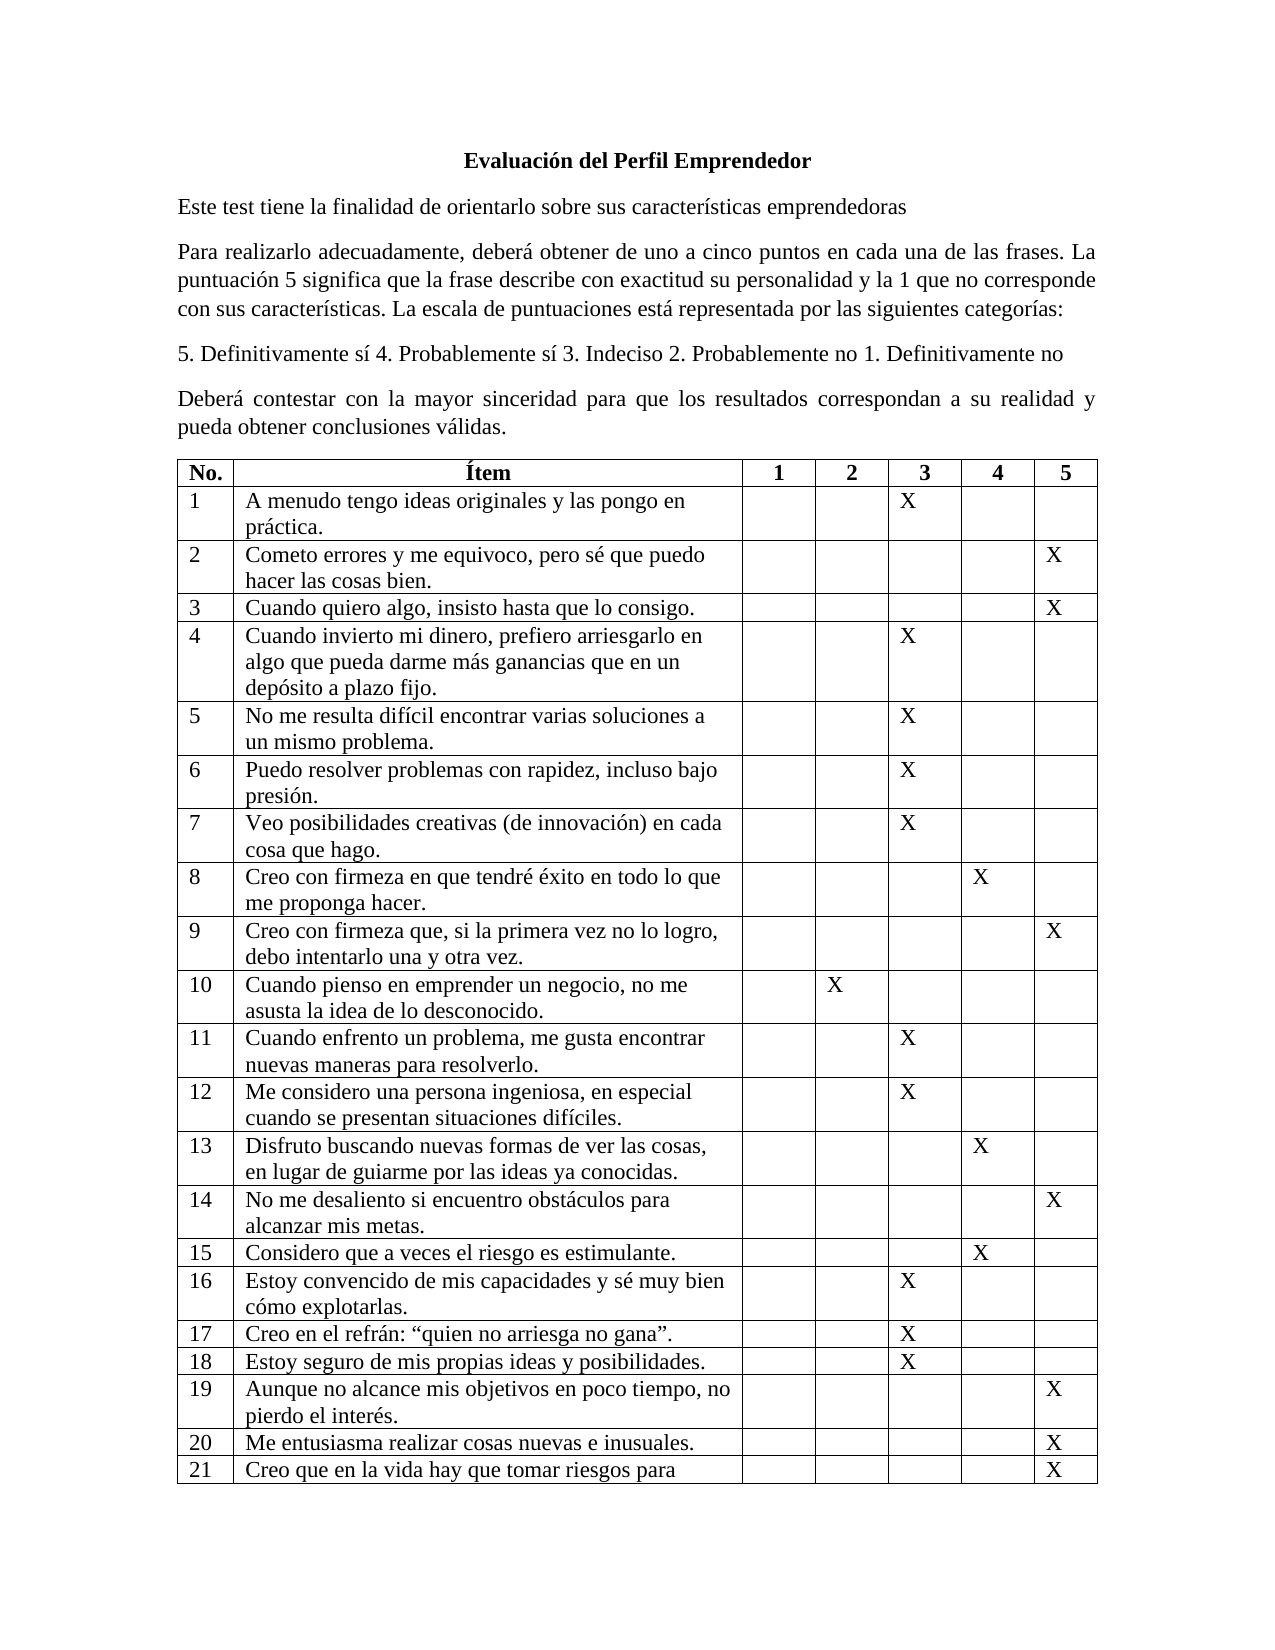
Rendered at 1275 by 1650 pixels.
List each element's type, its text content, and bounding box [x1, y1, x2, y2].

table_cell [816, 1078, 888, 1131]
table_cell 6 [178, 756, 233, 808]
table_cell [889, 863, 961, 916]
table_cell Considero que a veces el riesgo es estimulante. [234, 1239, 742, 1266]
table_cell X [1035, 1429, 1097, 1455]
table_cell [816, 1375, 888, 1428]
table_cell [743, 917, 815, 969]
table_cell [743, 1456, 815, 1483]
table_cell Puedo resolver problemas con rapidez, incluso bajo presión. [234, 756, 742, 808]
table_cell [1035, 1078, 1097, 1131]
table_cell 12 [178, 1078, 233, 1131]
table_cell [889, 1456, 961, 1483]
table_cell [1035, 1132, 1097, 1184]
table_cell [743, 1078, 815, 1131]
table_cell [1035, 487, 1097, 539]
table_cell 16 [178, 1267, 233, 1319]
table_cell 19 [178, 1375, 233, 1428]
text Este test tiene la finalidad de orientarlo sobre sus características emprendedoras [177, 193, 1098, 219]
table_cell [816, 917, 888, 969]
table_cell 21 [178, 1456, 233, 1483]
table_cell [1035, 622, 1097, 701]
table_cell 11 [178, 1024, 233, 1077]
table_cell [962, 1348, 1034, 1374]
table_cell X [889, 1078, 961, 1131]
table_cell 15 [178, 1239, 233, 1266]
table_cell Cuando pienso en emprender un negocio, no me asusta la idea de lo desconocido. [234, 971, 742, 1023]
table_cell [743, 541, 815, 593]
table_header 1 [743, 460, 815, 486]
table_cell X [1035, 917, 1097, 969]
table_cell 8 [178, 863, 233, 916]
table_cell [962, 594, 1034, 621]
table_cell [1035, 702, 1097, 754]
table_cell [816, 1132, 888, 1184]
table_cell Estoy seguro de mis propias ideas y posibilidades. [234, 1348, 742, 1374]
table_cell [743, 1267, 815, 1319]
table_header 3 [889, 460, 961, 486]
table_cell Creo con firmeza en que tendré éxito en todo lo que me proponga hacer. [234, 863, 742, 916]
text 5. Definitivamente sí 4. Probablemente sí 3. Indeciso 2. Probablemente no 1. Definitivamente no [177, 340, 1098, 366]
table_cell A menudo tengo ideas originales y las pongo en práctica. [234, 487, 742, 539]
table_cell X [889, 1348, 961, 1374]
table_cell Cuando enfrento un problema, me gusta encontrar nuevas maneras para resolverlo. [234, 1024, 742, 1077]
table_cell X [962, 1239, 1034, 1266]
table_cell [743, 622, 815, 701]
table_cell [816, 594, 888, 621]
table_cell [962, 1375, 1034, 1428]
table_cell [743, 1348, 815, 1374]
table_cell Aunque no alcance mis objetivos en poco tiempo, no pierdo el interés. [234, 1375, 742, 1428]
table_cell 2 [178, 541, 233, 593]
table_header 4 [962, 460, 1034, 486]
table_cell Cometo errores y me equivoco, pero sé que puedo hacer las cosas bien. [234, 541, 742, 593]
table_cell X [889, 622, 961, 701]
table_cell [743, 594, 815, 621]
table_cell X [1035, 1186, 1097, 1238]
table_cell [889, 917, 961, 969]
table_cell Creo en el refrán: “quien no arriesga no gana”. [234, 1321, 742, 1347]
table_cell [962, 1321, 1034, 1347]
table_cell X [889, 487, 961, 539]
table_cell [816, 622, 888, 701]
table_cell X [889, 1321, 961, 1347]
table_cell [816, 1024, 888, 1077]
table_cell X [1035, 541, 1097, 593]
table_header 2 [816, 460, 888, 486]
table_cell Me entusiasma realizar cosas nuevas e inusuales. [234, 1429, 742, 1455]
table_cell 5 [178, 702, 233, 754]
text Para realizarlo adecuadamente, deberá obtener de uno a cinco puntos en cada una de las frases. La puntuación 5 significa que la frase describe con exactitud su personalidad y la 1 que no corresponde con sus características. La escala de puntuaciones está representada por las siguientes categorías: [177, 238, 1098, 321]
table_cell X [816, 971, 888, 1023]
table_cell [1035, 756, 1097, 808]
table_cell Cuando quiero algo, insisto hasta que lo consigo. [234, 594, 742, 621]
table_cell 14 [178, 1186, 233, 1238]
table_cell [743, 809, 815, 862]
table_cell [962, 541, 1034, 593]
table_cell No me resulta difícil encontrar varias soluciones a un mismo problema. [234, 702, 742, 754]
table_cell [816, 1348, 888, 1374]
table_cell [816, 1456, 888, 1483]
table_cell [962, 1429, 1034, 1455]
table_cell Disfruto buscando nuevas formas de ver las cosas, en lugar de guiarme por las ideas ya conocidas. [234, 1132, 742, 1184]
table_cell [816, 756, 888, 808]
table_cell [743, 1321, 815, 1347]
table_cell [962, 1267, 1034, 1319]
table_cell X [889, 809, 961, 862]
table_cell [889, 1239, 961, 1266]
table_cell X [962, 1132, 1034, 1184]
table_cell 1 [178, 487, 233, 539]
table_cell Creo con firmeza que, si la primera vez no lo logro, debo intentarlo una y otra vez. [234, 917, 742, 969]
table_cell [743, 487, 815, 539]
table_cell [889, 971, 961, 1023]
table_cell X [1035, 1456, 1097, 1483]
table_cell [889, 1132, 961, 1184]
table_cell [743, 863, 815, 916]
table_cell [816, 1267, 888, 1319]
table_cell [1035, 863, 1097, 916]
table_cell X [962, 863, 1034, 916]
table_cell [962, 487, 1034, 539]
table_cell [743, 1024, 815, 1077]
table_cell [962, 622, 1034, 701]
table_cell [816, 809, 888, 862]
table_cell [816, 487, 888, 539]
text Deberá contestar con la mayor sinceridad para que los resultados correspondan a su realidad y pueda obtener conclusiones válidas. [177, 385, 1098, 440]
table_header No. [178, 460, 233, 486]
table_cell [743, 756, 815, 808]
table_cell 13 [178, 1132, 233, 1184]
table_cell [962, 1186, 1034, 1238]
table_cell [889, 594, 961, 621]
table_cell X [889, 1024, 961, 1077]
table_cell 4 [178, 622, 233, 701]
table_cell [816, 702, 888, 754]
table_cell [962, 1078, 1034, 1131]
table_cell [962, 756, 1034, 808]
table_cell Cuando invierto mi dinero, prefiero arriesgarlo en algo que pueda darme más ganancias que en un depósito a plazo fijo. [234, 622, 742, 701]
table_cell [743, 1375, 815, 1428]
table_cell Me considero una persona ingeniosa, en especial cuando se presentan situaciones difíciles. [234, 1078, 742, 1131]
table_cell [1035, 1321, 1097, 1347]
table_cell [743, 971, 815, 1023]
table_cell [743, 702, 815, 754]
table_cell Veo posibilidades creativas (de innovación) en cada cosa que hago. [234, 809, 742, 862]
table_cell 17 [178, 1321, 233, 1347]
table_cell [889, 1186, 961, 1238]
table_cell [1035, 809, 1097, 862]
table_cell 9 [178, 917, 233, 969]
table_cell [962, 1024, 1034, 1077]
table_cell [234, 1456, 742, 1483]
table_cell X [889, 702, 961, 754]
table_cell [1035, 1348, 1097, 1374]
table_cell X [1035, 594, 1097, 621]
table_cell [743, 1429, 815, 1455]
table_cell [816, 863, 888, 916]
table_cell [962, 917, 1034, 969]
table_cell [816, 1429, 888, 1455]
table_cell [743, 1239, 815, 1266]
table_cell [743, 1186, 815, 1238]
table_cell 10 [178, 971, 233, 1023]
table_header Ítem [234, 460, 742, 486]
table_cell [889, 1375, 961, 1428]
table_cell [1035, 1239, 1097, 1266]
table_cell [889, 541, 961, 593]
table_cell [1035, 1024, 1097, 1077]
text Evaluación del Perfil Emprendedor [177, 148, 1098, 174]
table_cell 3 [178, 594, 233, 621]
table_cell [816, 1186, 888, 1238]
table_cell [1035, 971, 1097, 1023]
table_cell 18 [178, 1348, 233, 1374]
table_cell X [1035, 1375, 1097, 1428]
table_cell [816, 1239, 888, 1266]
table_cell [962, 809, 1034, 862]
table_cell 7 [178, 809, 233, 862]
table_header 5 [1035, 460, 1097, 486]
table_cell 20 [178, 1429, 233, 1455]
table_cell [889, 1429, 961, 1455]
table_cell [962, 971, 1034, 1023]
table_cell [816, 541, 888, 593]
table_cell [816, 1321, 888, 1347]
table_cell [962, 1456, 1034, 1483]
table_cell [1035, 1267, 1097, 1319]
table_cell No me desaliento si encuentro obstáculos para alcanzar mis metas. [234, 1186, 742, 1238]
table_cell [962, 702, 1034, 754]
table_cell [743, 1132, 815, 1184]
table_cell X [889, 1267, 961, 1319]
table_cell Estoy convencido de mis capacidades y sé muy bien cómo explotarlas. [234, 1267, 742, 1319]
table_cell X [889, 756, 961, 808]
